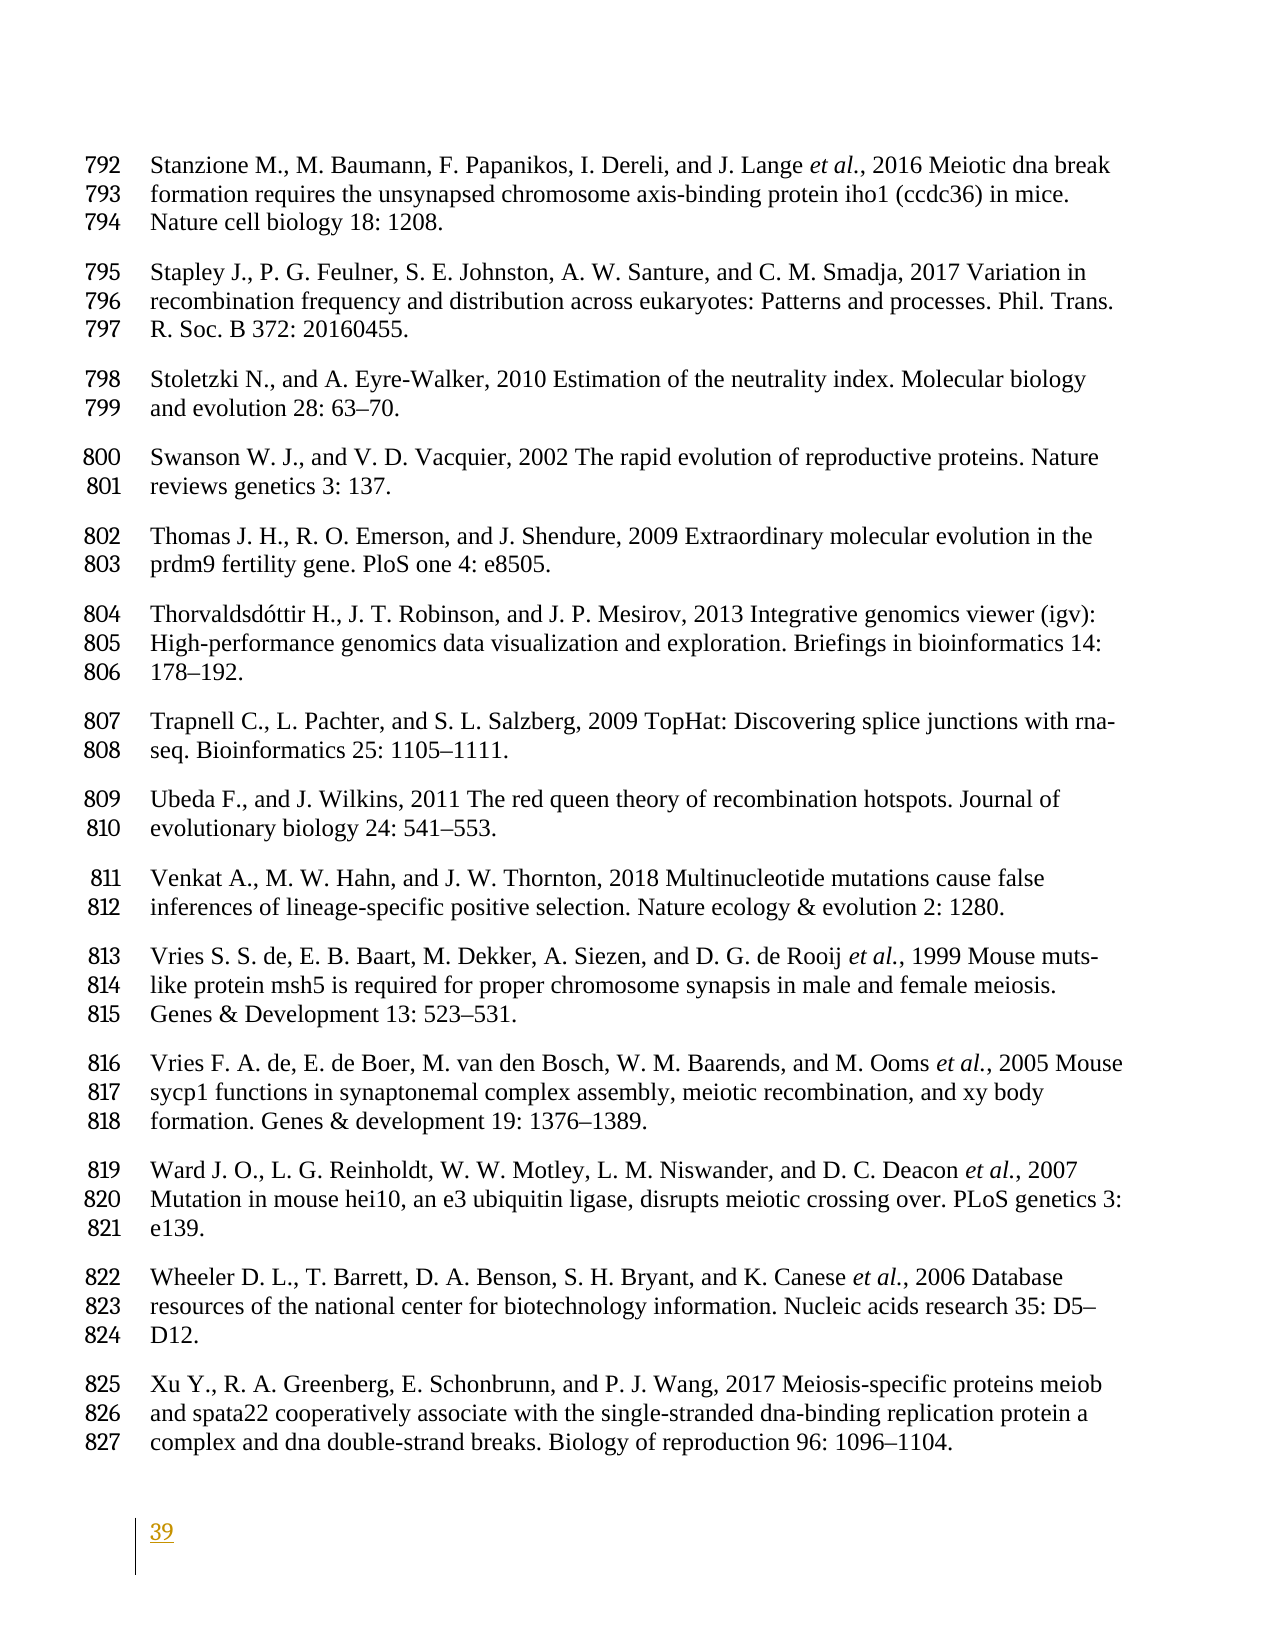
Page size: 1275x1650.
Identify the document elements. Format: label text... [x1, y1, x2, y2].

text Thomas J. H., R. O. Emerson, and J. Shendure, 2009 Extraordinary molecular evolution in the prdm9 fertility gene. PloS one 4: e8505. [150, 521, 1125, 578]
text Ward J. O., L. G. Reinholdt, W. W. Motley, L. M. Niswander, and D. C. Deacon et al., 2007 Mutation in mouse hei10, an e3 ubiquitin ligase, disrupts meiotic crossing over. PLoS genetics 3: e139. [150, 1155, 1125, 1242]
text Vries F. A. de, E. de Boer, M. van den Bosch, W. M. Baarends, and M. Ooms et al., 2005 Mouse sycp1 functions in synaptonemal complex assembly, meiotic recombination, and xy body formation. Genes & development 19: 1376–1389. [150, 1048, 1125, 1134]
text Swanson W. J., and V. D. Vacquier, 2002 The rapid evolution of reproductive proteins. Nature reviews genetics 3: 137. [150, 442, 1125, 500]
text Ubeda F., and J. Wilkins, 2011 The red queen theory of recombination hotspots. Journal of evolutionary biology 24: 541–553. [150, 784, 1125, 842]
text Venkat A., M. W. Hahn, and J. W. Thornton, 2018 Multinucleotide mutations cause false inferences of lineage-specific positive selection. Nature ecology & evolution 2: 1280. [150, 863, 1125, 920]
text Thorvaldsdóttir H., J. T. Robinson, and J. P. Mesirov, 2013 Integrative genomics viewer (igv): High-performance genomics data visualization and exploration. Briefings in bioinformatics 14: 178–192. [150, 599, 1125, 685]
text Stoletzki N., and A. Eyre-Walker, 2010 Estimation of the neutrality index. Molecular biology and evolution 28: 63–70. [150, 364, 1125, 422]
text Trapnell C., L. Pachter, and S. L. Salzberg, 2009 TopHat: Discovering splice junctions with rna-seq. Bioinformatics 25: 1105–1111. [150, 706, 1125, 764]
text Stapley J., P. G. Feulner, S. E. Johnston, A. W. Santure, and C. M. Smadja, 2017 Variation in recombination frequency and distribution across eukaryotes: Patterns and processes. Phil. Trans. R. Soc. B 372: 20160455. [150, 257, 1125, 343]
text Wheeler D. L., T. Barrett, D. A. Benson, S. H. Bryant, and K. Canese et al., 2006 Database resources of the national center for biotechnology information. Nucleic acids research 35: D5–D12. [150, 1262, 1125, 1349]
text Xu Y., R. A. Greenberg, E. Schonbrunn, and P. J. Wang, 2017 Meiosis-specific proteins meiob and spata22 cooperatively associate with the single-stranded dna-binding replication protein a complex and dna double-strand breaks. Biology of reproduction 96: 1096–1104. [150, 1369, 1125, 1456]
text Stanzione M., M. Baumann, F. Papanikos, I. Dereli, and J. Lange et al., 2016 Meiotic dna break formation requires the unsynapsed chromosome axis-binding protein iho1 (ccdc36) in mice. Nature cell biology 18: 1208. [150, 150, 1125, 236]
text Vries S. S. de, E. B. Baart, M. Dekker, A. Siezen, and D. G. de Rooij et al., 1999 Mouse muts-like protein msh5 is required for proper chromosome synapsis in male and female meiosis. Genes & Development 13: 523–531. [150, 941, 1125, 1027]
